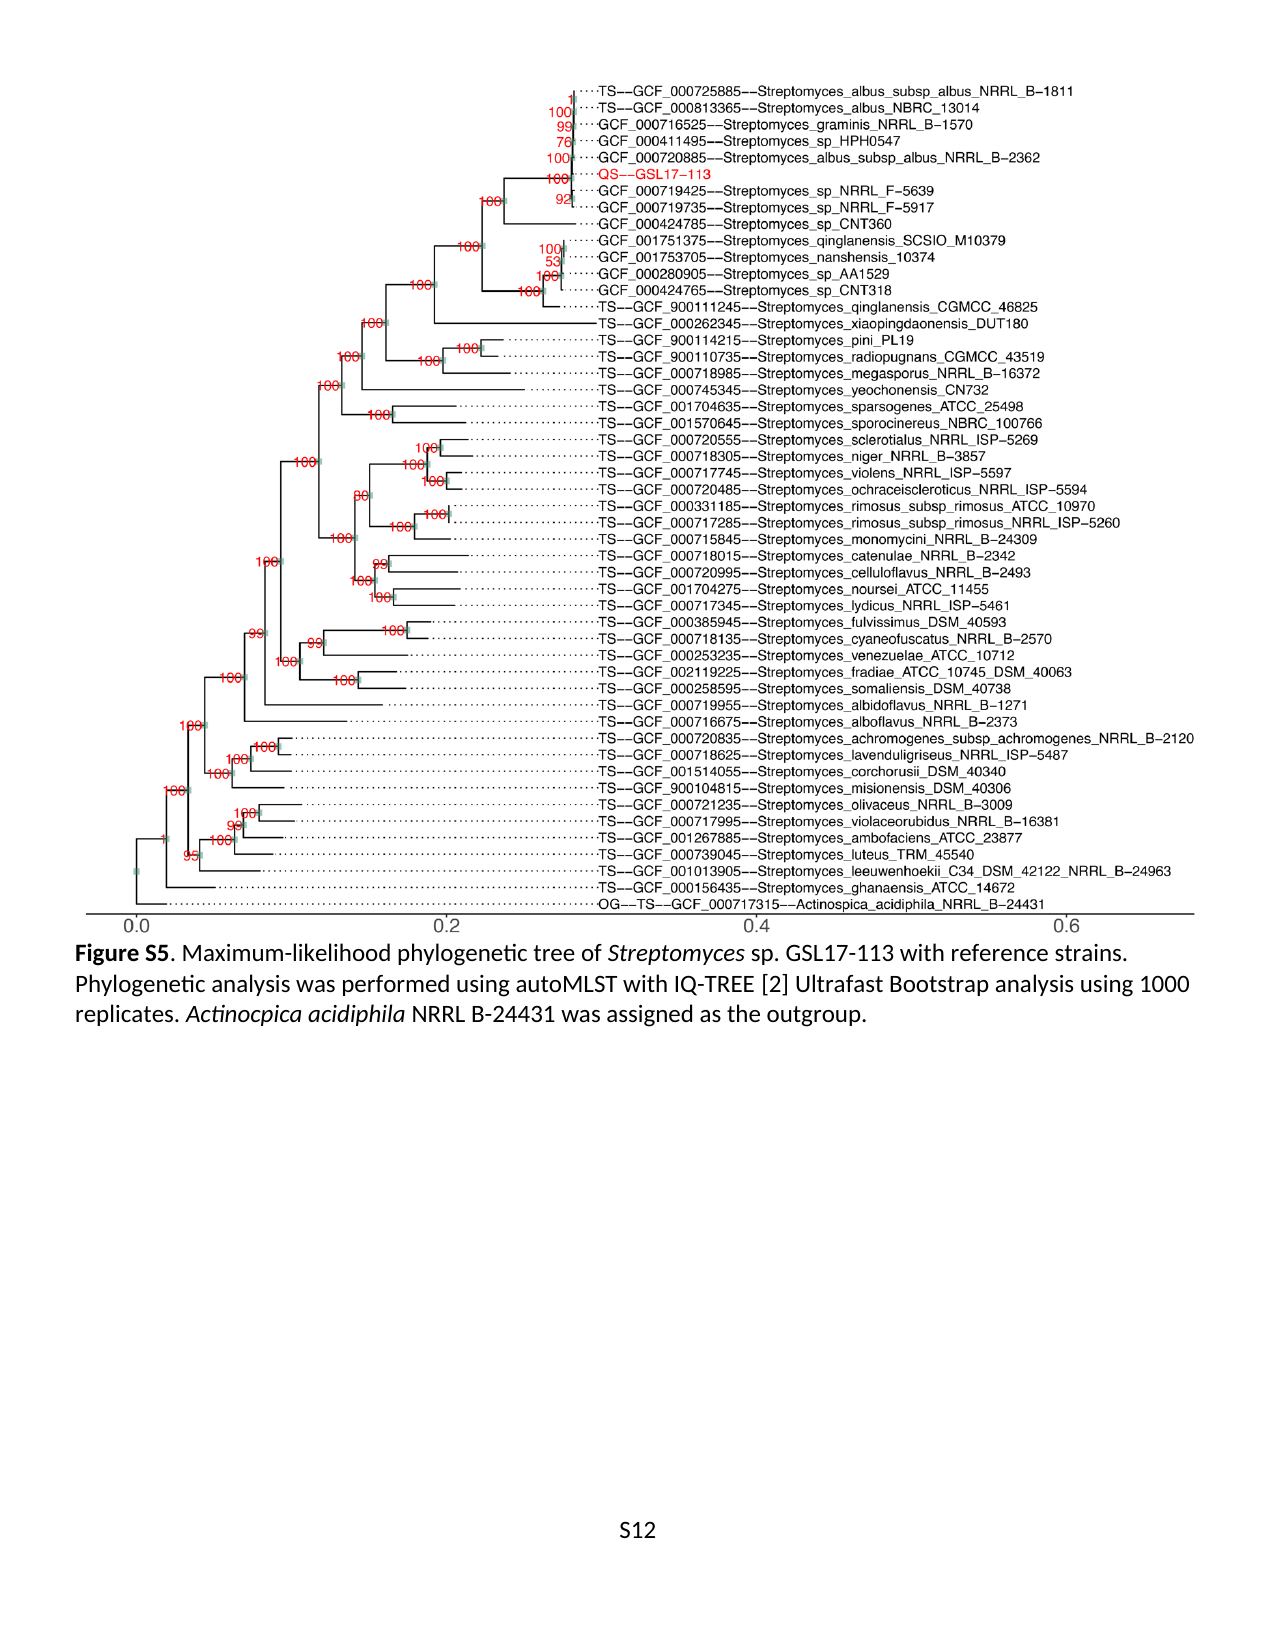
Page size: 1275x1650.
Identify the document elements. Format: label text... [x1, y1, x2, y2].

picture [75, 75, 1200, 938]
text Figure S5. Maximum-likelihood phylogenetic tree of Streptomyces sp. GSL17-113 with reference strains. Phylogenetic analysis was performed using autoMLST with IQ-TREE [2] Ultrafast Bootstrap analysis using 1000 replicates. Actinocpica acidiphila NRRL B-24431 was assigned as the outgroup. [75, 938, 1200, 1029]
